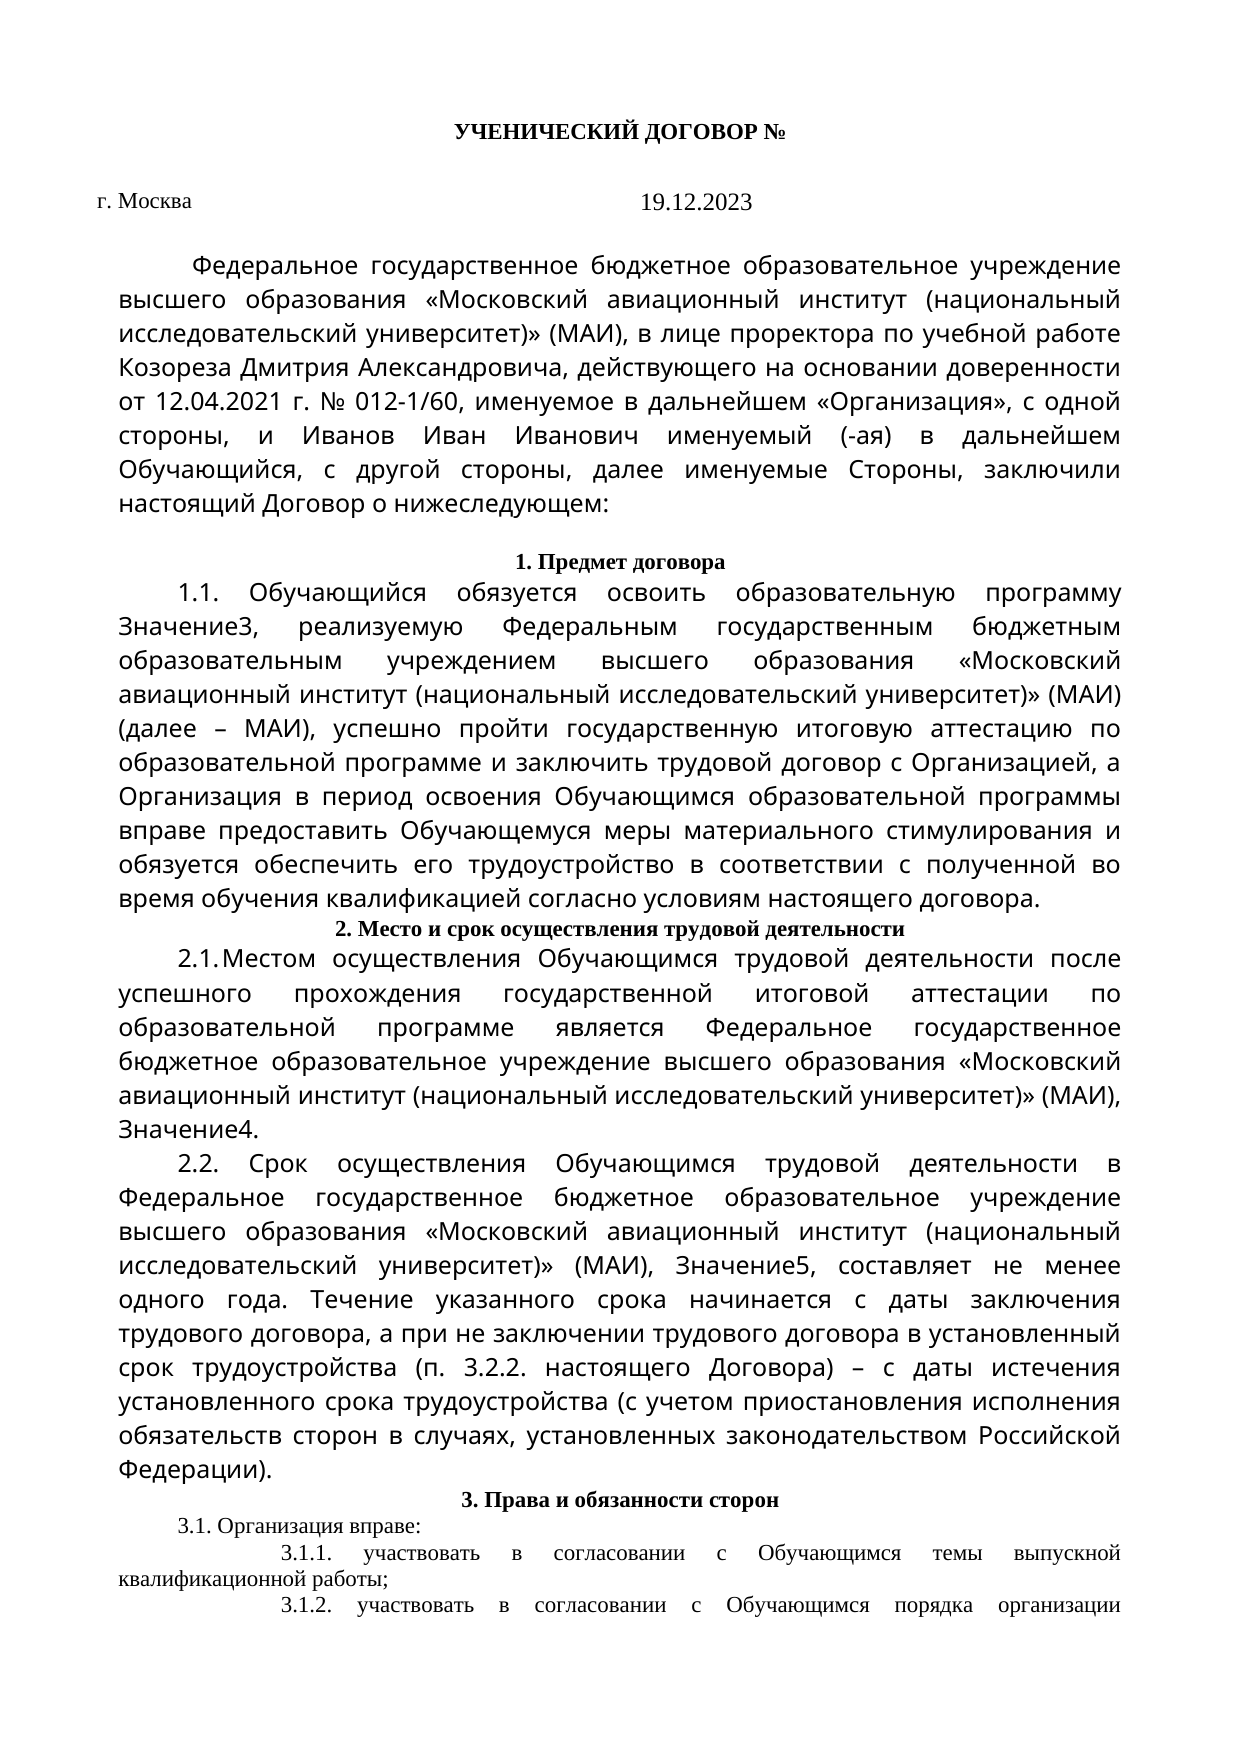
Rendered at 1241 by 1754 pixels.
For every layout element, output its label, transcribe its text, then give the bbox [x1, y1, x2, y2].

text 2.2. Срок осуществления Обучающимся трудовой деятельности в Федеральное государственное бюджетное образовательное учреждение высшего образования «Московский авиационный институт (национальный исследовательский университет)» (МАИ), Значение5, составляет не менее одного года. Течение указанного срока начинается с даты заключения трудового договора, а при не заключении трудового договора в установленный срок трудоустройства (п. 3.2.2. настоящего Договора) – с даты истечения установленного срока трудоустройства (с учетом приостановления исполнения обязательств сторон в случаях, установленных законодательством Российской Федерации). [118, 1146, 1122, 1486]
text 2.1. Местом осуществления Обучающимся трудовой деятельности после успешного прохождения государственной итоговой аттестации по образовательной программе является Федеральное государственное бюджетное образовательное учреждение высшего образования «Московский авиационный институт (национальный исследовательский университет)» (МАИ), Значение4. [118, 941, 1122, 1146]
text 1.1. Обучающийся обязуется освоить образовательную программу Значение3, реализуемую Федеральным государственным бюджетным образовательным учреждением высшего образования «Московский авиационный институт (национальный исследовательский университет)» (МАИ) (далее – МАИ), успешно пройти государственную итоговую аттестацию по образовательной программе и заключить трудовой договор с Организацией, а Организация в период освоения Обучающимся образовательной программы вправе предоставить Обучающемуся меры материального стимулирования и обязуется обеспечить его трудоустройство в соответствии с полученной во время обучения квалификацией согласно условиям настоящего договора. [118, 574, 1122, 915]
table_header г. Москва [89, 179, 631, 247]
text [118, 1592, 1122, 1618]
text 3. Права и обязанности сторон [118, 1486, 1122, 1512]
text 2. Место и срок осуществления трудовой деятельности [118, 915, 1122, 941]
table_header 19.12.2023 [631, 179, 1152, 247]
text 3.1. Организация вправе: [118, 1512, 1122, 1539]
text Федеральное государственное бюджетное образовательное учреждение высшего образования «Московский авиационный институт (национальный исследовательский университет)» (МАИ), в лице проректора по учебной работе Козореза Дмитрия Александровича, действующего на основании доверенности от 12.04.2021 г. № 012-1/60, именуемое в дальнейшем «Организация», с одной стороны, и Иванов Иван Иванович именуемый (-ая) в дальнейшем Обучающийся, с другой стороны, далее именуемые Стороны, заключили настоящий Договор о нижеследующем: [118, 247, 1122, 520]
text 3.1.1. участвовать в согласовании с Обучающимся темы выпускной квалификационной работы; [118, 1539, 1122, 1592]
text УЧЕНИЧЕСКИЙ ДОГОВОР № [118, 118, 1122, 145]
text 1. Предмет договора [118, 548, 1122, 574]
